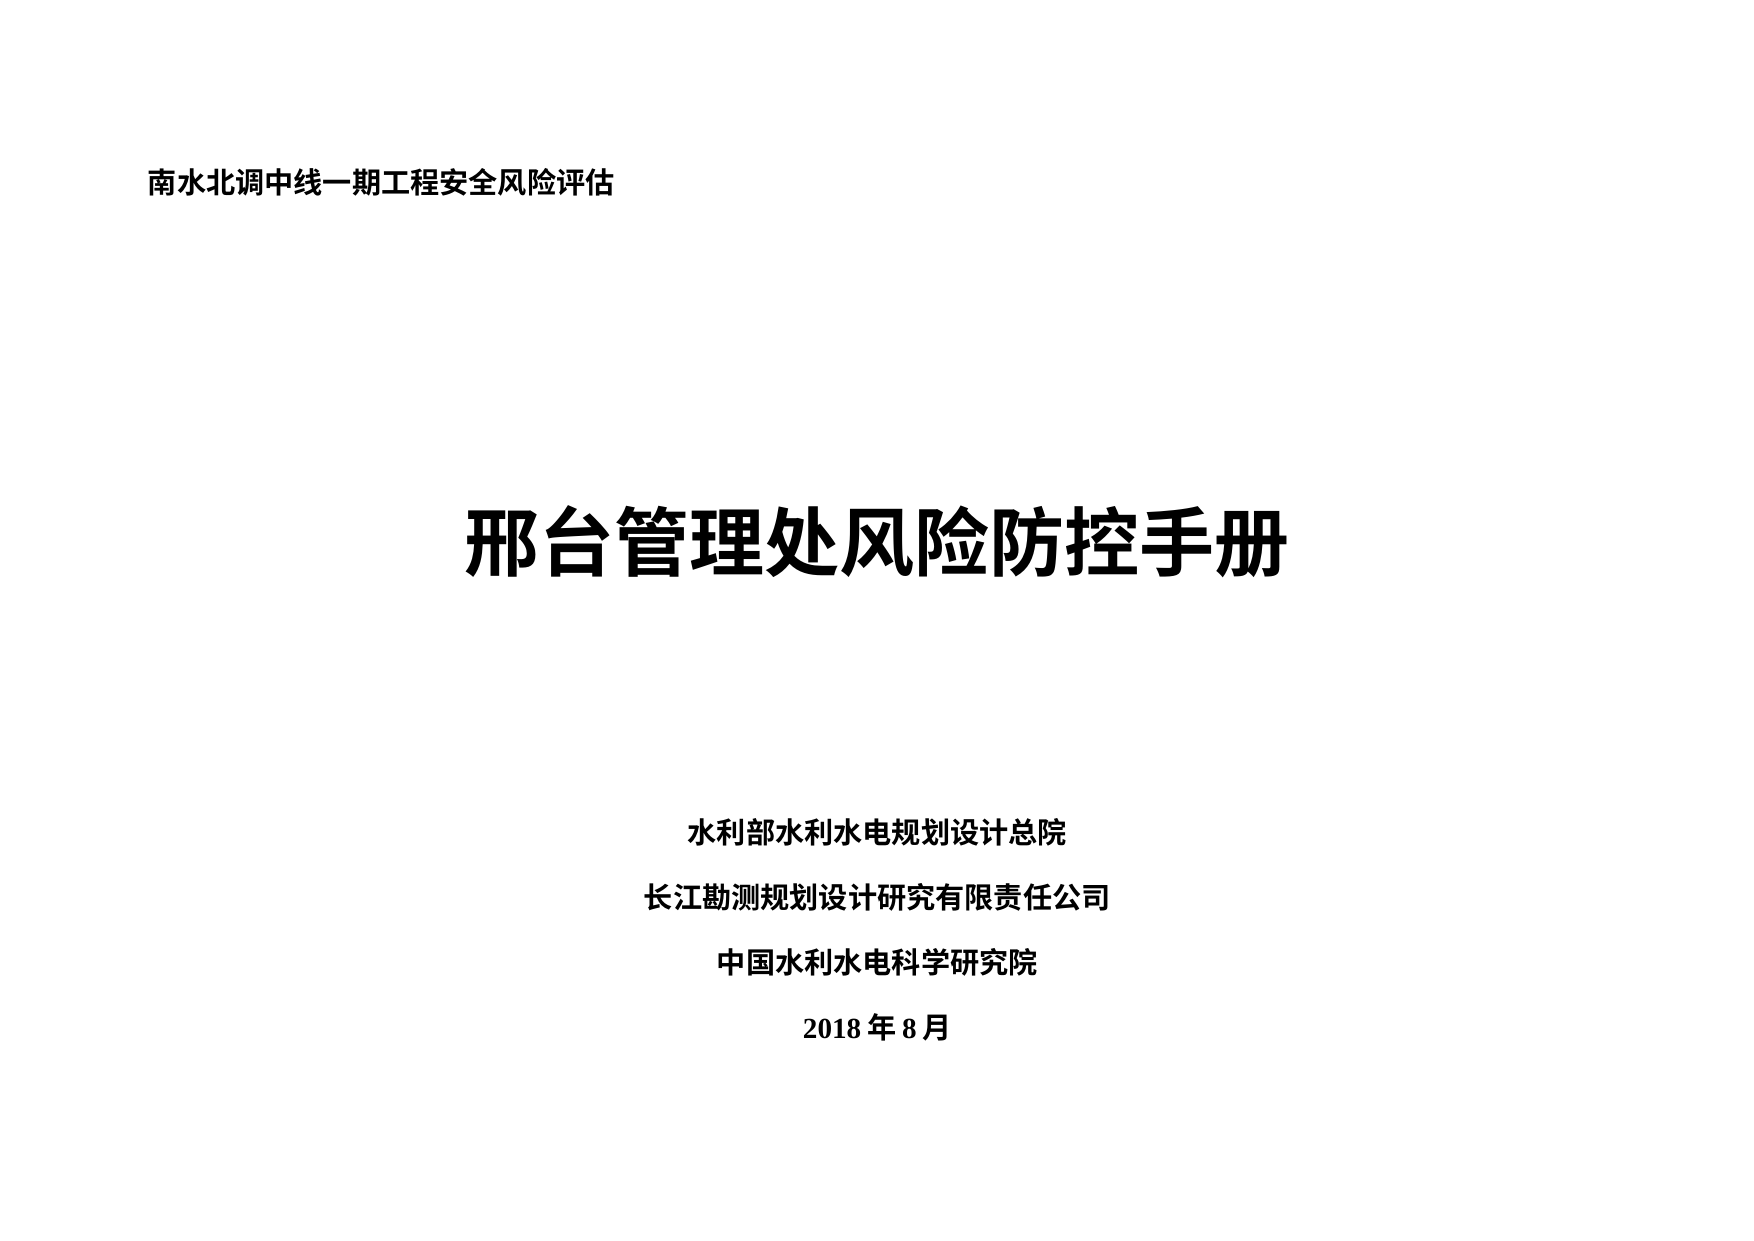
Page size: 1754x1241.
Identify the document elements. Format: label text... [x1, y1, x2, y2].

text 邢台管理处风险防控手册 [148, 473, 1606, 603]
text 2018年8月 [148, 993, 1606, 1058]
text 中国水利水电科学研究院 [148, 928, 1606, 993]
text 南水北调中线一期工程安全风险评估 [148, 148, 1606, 213]
text 水利部水利水电规划设计总院 [148, 798, 1606, 863]
text 长江勘测规划设计研究有限责任公司 [148, 863, 1606, 928]
